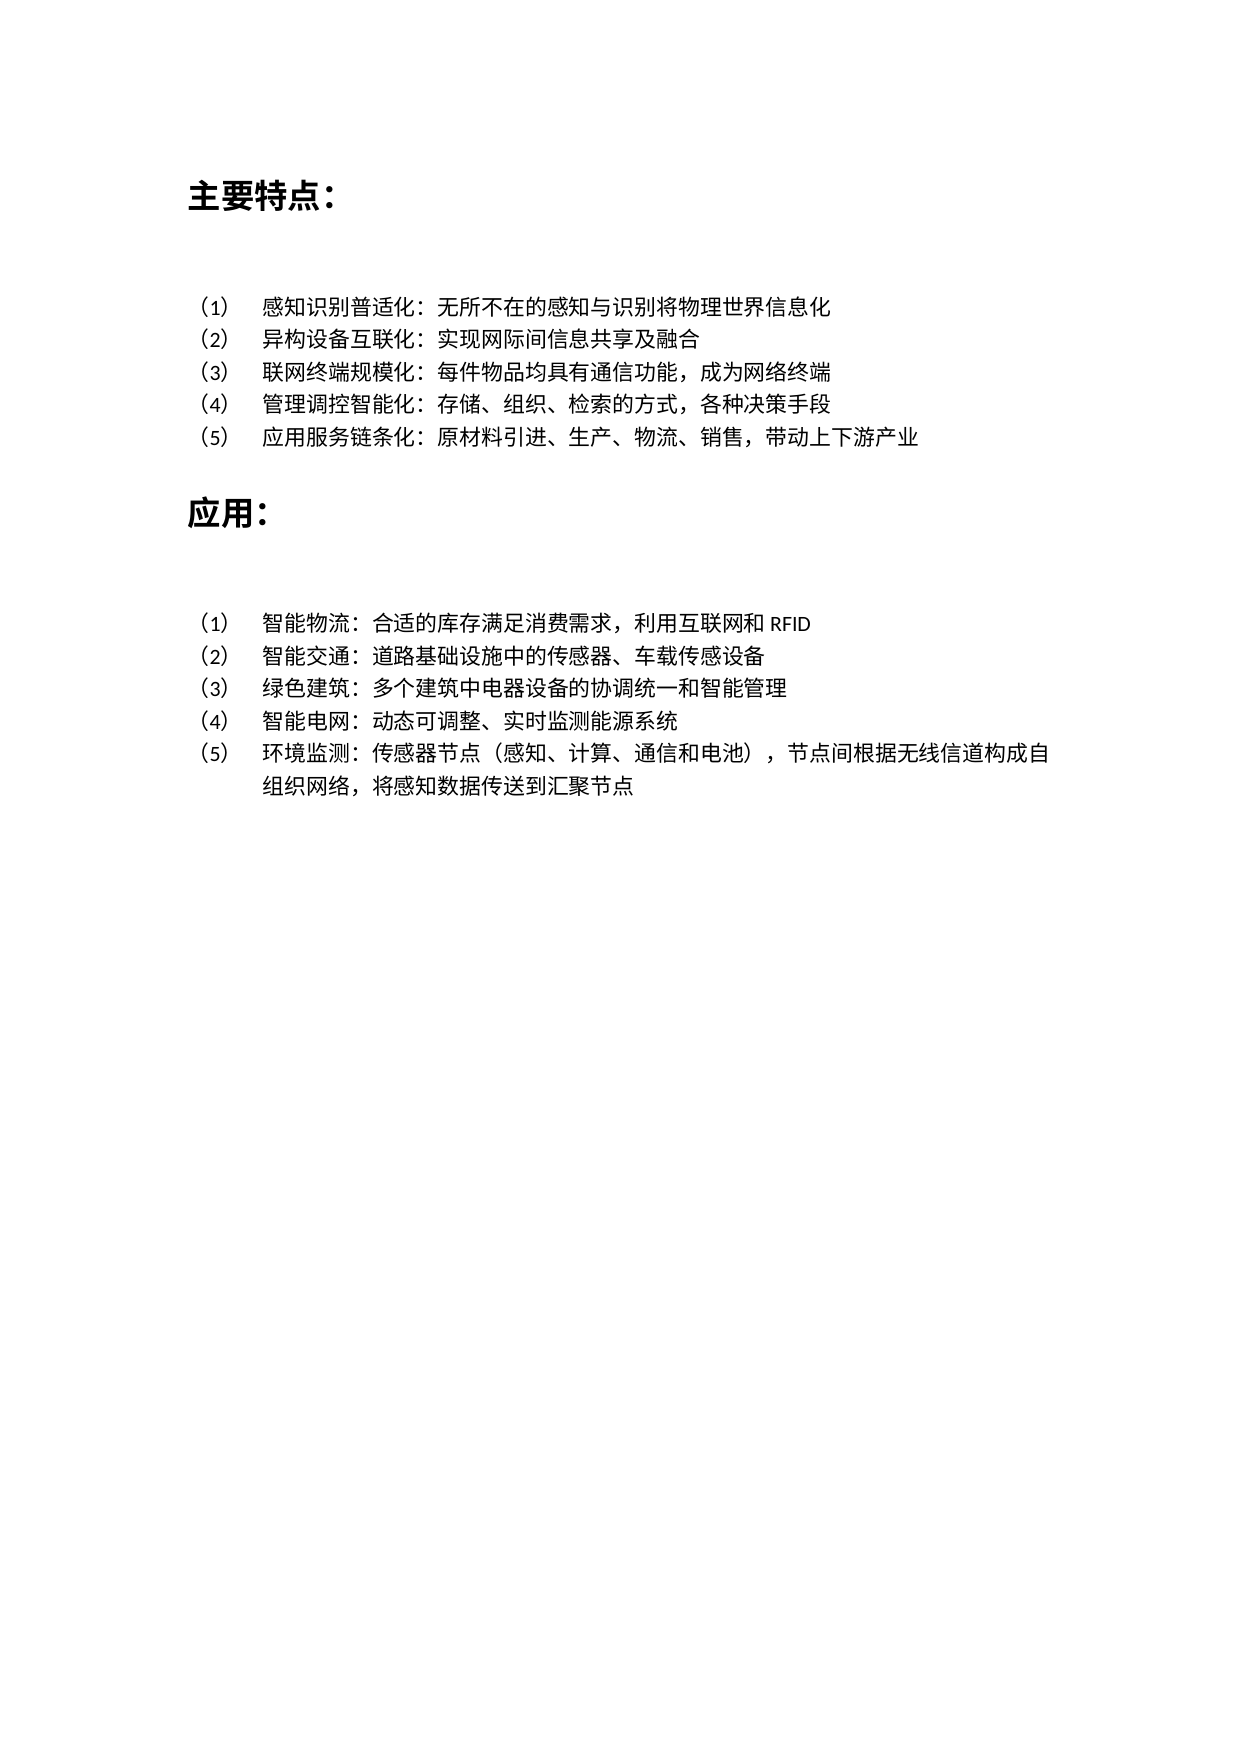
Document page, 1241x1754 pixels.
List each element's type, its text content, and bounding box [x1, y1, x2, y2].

list 感知识别普适化：无所不在的感知与识别将物理世界信息化 [187, 289, 1053, 322]
subtitle 应用： [187, 479, 1053, 544]
list 智能电网：动态可调整、实时监测能源系统 [187, 703, 1053, 736]
list 智能物流：合适的库存满足消费需求，利用互联网和RFID [187, 606, 1053, 638]
list 联网终端规模化：每件物品均具有通信功能，成为网络终端 [187, 354, 1053, 387]
list 智能交通：道路基础设施中的传感器、车载传感设备 [187, 638, 1053, 671]
list 绿色建筑：多个建筑中电器设备的协调统一和智能管理 [187, 671, 1053, 703]
list 应用服务链条化：原材料引进、生产、物流、销售，带动上下游产业 [187, 419, 1053, 452]
list 管理调控智能化：存储、组织、检索的方式，各种决策手段 [187, 387, 1053, 419]
subtitle 主要特点： [187, 162, 1053, 227]
list 异构设备互联化：实现网际间信息共享及融合 [187, 322, 1053, 354]
list 环境监测：传感器节点（感知、计算、通信和电池），节点间根据无线信道构成自组织网络，将感知数据传送到汇聚节点 [187, 736, 1053, 801]
